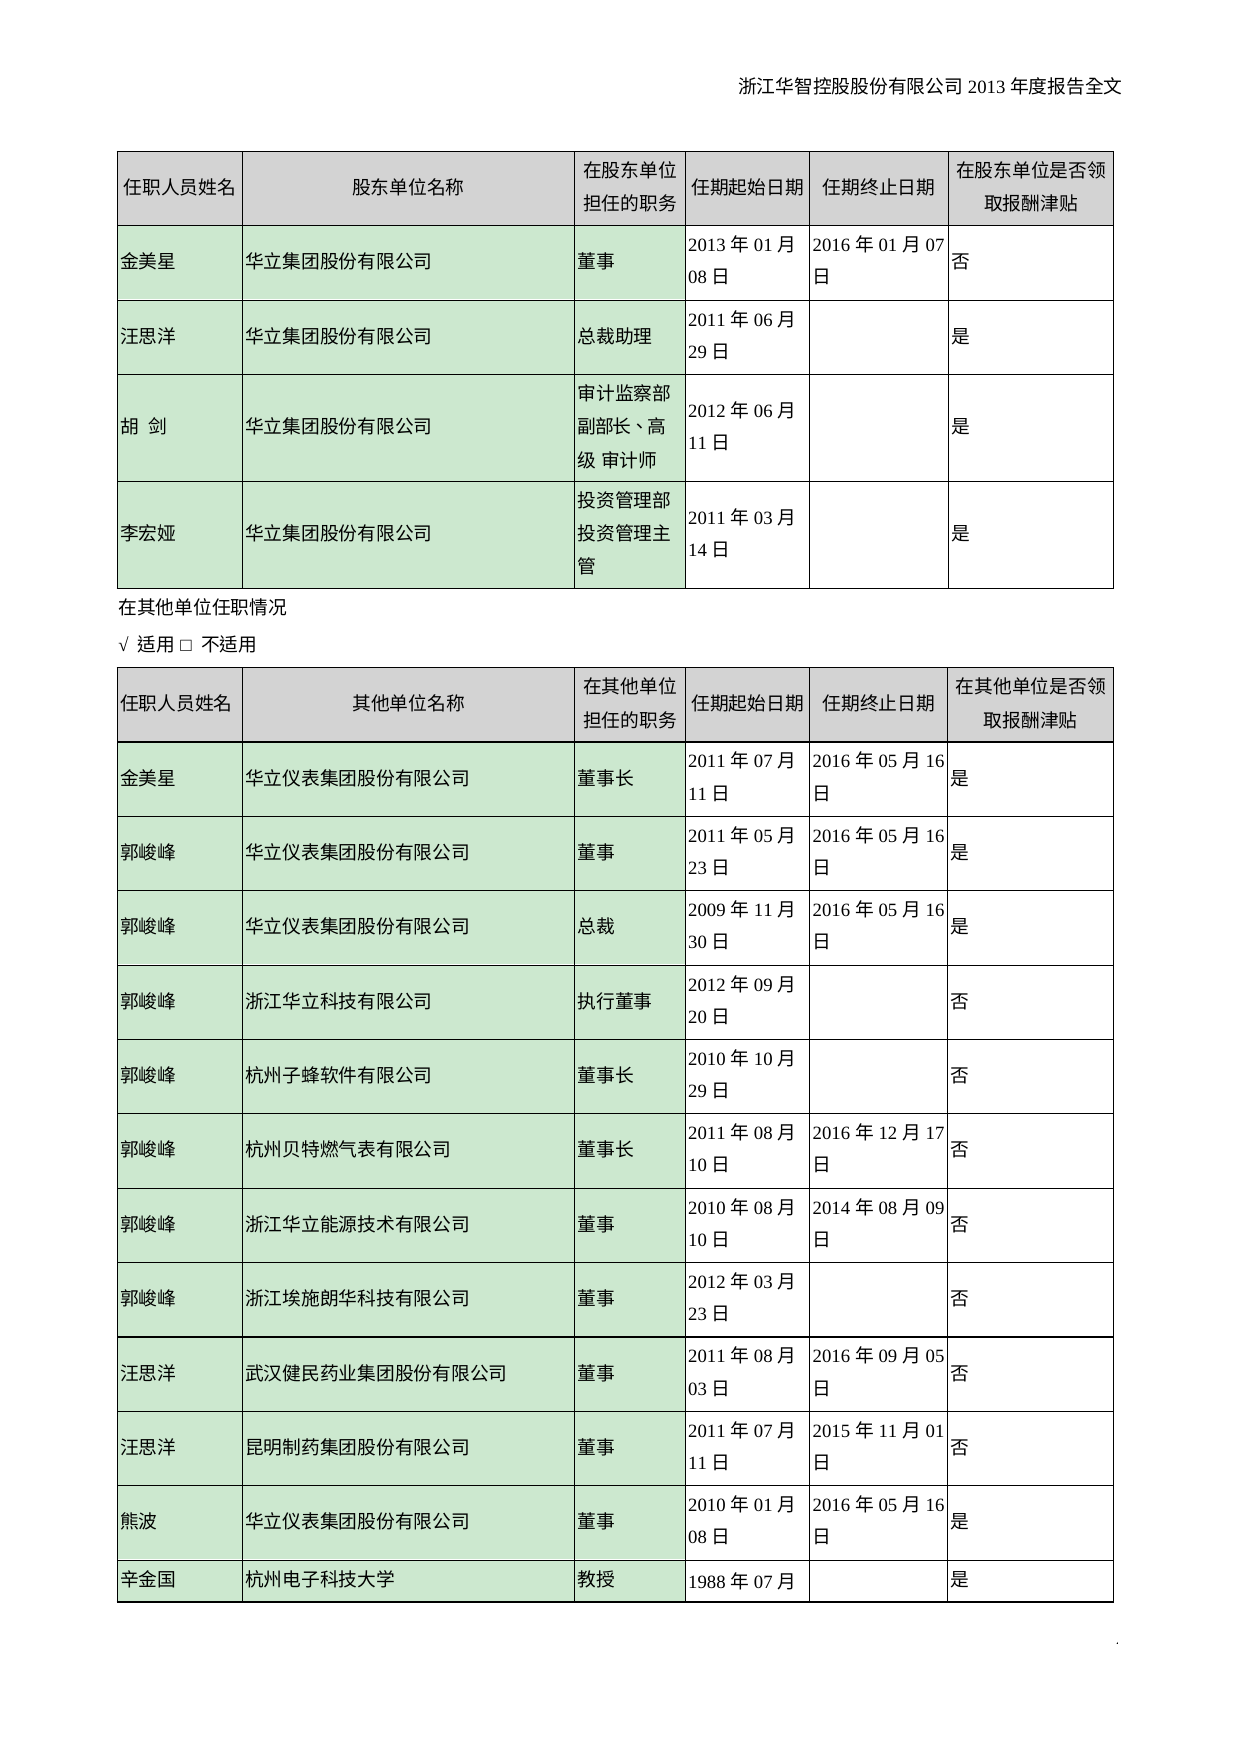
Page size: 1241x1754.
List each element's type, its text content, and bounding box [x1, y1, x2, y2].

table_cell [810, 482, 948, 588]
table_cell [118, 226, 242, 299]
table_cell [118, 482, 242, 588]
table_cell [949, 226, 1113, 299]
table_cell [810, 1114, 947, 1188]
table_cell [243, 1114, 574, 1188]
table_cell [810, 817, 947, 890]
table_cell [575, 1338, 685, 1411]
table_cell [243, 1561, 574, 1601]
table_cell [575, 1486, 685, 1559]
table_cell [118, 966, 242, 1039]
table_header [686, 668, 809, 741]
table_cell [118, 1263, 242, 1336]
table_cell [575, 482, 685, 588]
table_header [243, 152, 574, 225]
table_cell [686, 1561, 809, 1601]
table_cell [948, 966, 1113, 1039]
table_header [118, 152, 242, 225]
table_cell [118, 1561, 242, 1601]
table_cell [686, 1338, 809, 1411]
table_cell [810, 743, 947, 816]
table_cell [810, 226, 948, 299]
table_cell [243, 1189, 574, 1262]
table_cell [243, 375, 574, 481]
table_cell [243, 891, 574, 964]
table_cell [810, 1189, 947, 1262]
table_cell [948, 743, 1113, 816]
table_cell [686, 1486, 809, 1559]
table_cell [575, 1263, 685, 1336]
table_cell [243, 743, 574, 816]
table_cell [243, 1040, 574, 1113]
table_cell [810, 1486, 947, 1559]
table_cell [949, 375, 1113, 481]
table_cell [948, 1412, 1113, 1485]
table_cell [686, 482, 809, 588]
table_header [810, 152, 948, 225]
text 在其他单位任职情况 [118, 594, 1138, 619]
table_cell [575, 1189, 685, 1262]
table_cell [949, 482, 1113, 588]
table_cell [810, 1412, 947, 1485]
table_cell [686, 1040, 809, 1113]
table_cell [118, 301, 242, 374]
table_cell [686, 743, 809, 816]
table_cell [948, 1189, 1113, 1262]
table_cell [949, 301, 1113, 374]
text √ 适用 □ 不适用 [118, 632, 1138, 657]
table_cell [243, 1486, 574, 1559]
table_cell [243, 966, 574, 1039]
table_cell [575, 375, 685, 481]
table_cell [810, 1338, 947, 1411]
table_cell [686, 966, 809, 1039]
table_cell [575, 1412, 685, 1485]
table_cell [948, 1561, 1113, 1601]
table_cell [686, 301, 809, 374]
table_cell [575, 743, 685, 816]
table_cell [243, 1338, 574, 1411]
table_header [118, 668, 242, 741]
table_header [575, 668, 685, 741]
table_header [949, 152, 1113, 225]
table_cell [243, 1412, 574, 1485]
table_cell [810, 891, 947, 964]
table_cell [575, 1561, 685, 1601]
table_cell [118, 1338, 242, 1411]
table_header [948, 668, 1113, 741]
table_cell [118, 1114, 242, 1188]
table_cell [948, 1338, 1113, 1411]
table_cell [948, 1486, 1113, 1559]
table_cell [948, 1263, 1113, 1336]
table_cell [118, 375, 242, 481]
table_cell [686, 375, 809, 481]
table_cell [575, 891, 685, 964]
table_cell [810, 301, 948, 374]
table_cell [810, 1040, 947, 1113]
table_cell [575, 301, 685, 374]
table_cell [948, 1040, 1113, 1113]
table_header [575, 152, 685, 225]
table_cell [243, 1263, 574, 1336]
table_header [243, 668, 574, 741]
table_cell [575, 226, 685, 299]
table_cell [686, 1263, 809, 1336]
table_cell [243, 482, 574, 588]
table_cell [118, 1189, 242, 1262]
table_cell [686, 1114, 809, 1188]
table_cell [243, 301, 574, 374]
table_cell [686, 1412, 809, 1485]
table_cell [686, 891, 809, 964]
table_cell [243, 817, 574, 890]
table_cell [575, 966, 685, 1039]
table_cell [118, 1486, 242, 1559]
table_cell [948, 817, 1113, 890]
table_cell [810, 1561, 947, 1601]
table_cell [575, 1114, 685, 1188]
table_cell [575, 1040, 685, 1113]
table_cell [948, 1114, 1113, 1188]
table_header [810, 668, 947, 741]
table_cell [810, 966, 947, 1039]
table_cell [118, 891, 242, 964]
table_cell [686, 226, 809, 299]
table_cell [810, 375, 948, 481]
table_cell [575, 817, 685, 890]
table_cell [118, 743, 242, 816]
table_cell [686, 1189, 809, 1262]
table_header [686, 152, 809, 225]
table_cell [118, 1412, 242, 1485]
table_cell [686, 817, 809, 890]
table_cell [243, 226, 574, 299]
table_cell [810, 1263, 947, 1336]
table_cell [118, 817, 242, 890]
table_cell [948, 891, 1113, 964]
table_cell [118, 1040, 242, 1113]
